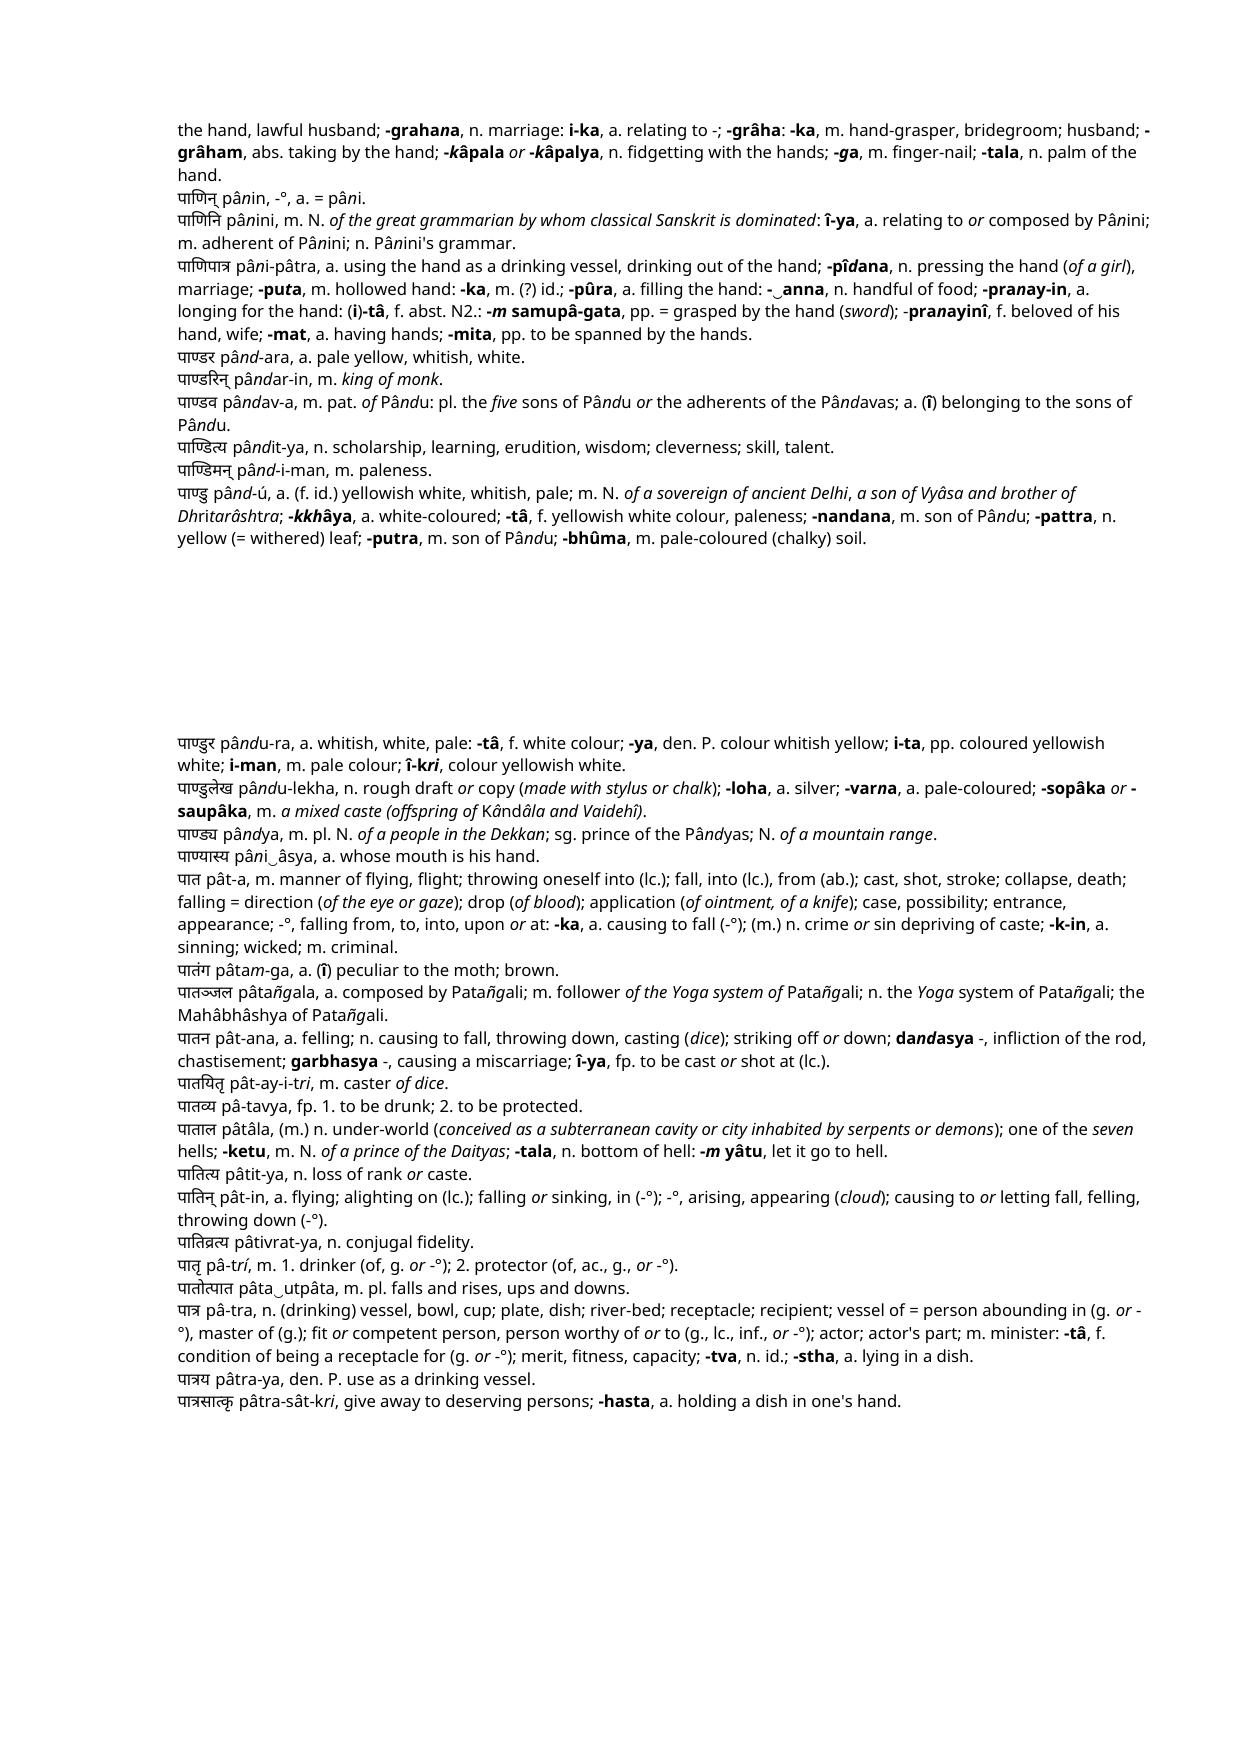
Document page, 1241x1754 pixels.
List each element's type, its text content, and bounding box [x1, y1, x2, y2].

text पाण्डव pândav-a, m. pat. of Pându: pl. the five sons of Pându or the adherents of the Pândavas; a. (î) belonging to the sons of Pându. पाण्डित्य pândit-ya, n. scholarship, learning, erudition, wisdom; cleverness; skill, talent. पाण्डिमन् pând-i-man, m. paleness. पाण्डु pând-ú, a. (f. id.) yellowish white, whitish, pale; m. N. of a sovereign of ancient Delhi, a son of Vyâsa and brother of Dhritarâshtra; -kkhâya, a. white-coloured; -tâ, f. yellowish white colour, paleness; -nandana, m. son of Pându; -pattra, n. yellow (= withered) leaf; -putra, m. son of Pându; -bhûma, m. pale-coloured (chalky) soil. [177, 391, 1152, 572]
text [177, 118, 1152, 209]
text पातोत्पात pâta‿utpâta, m. pl. falls and rises, ups and downs. पात्र pâ-tra, n. (drinking) vessel, bowl, cup; plate, dish; river-bed; receptacle; recipient; vessel of = person abounding in (g. or -°), master of (g.); fit or competent person, person worthy of or to (g., lc., inf., or -°); actor; actor's part; m. minister: -tâ, f. condition of being a receptacle for (g. or -°); merit, fitness, capacity; -tva, n. id.; -stha, a. lying in a dish. पात्रय pâtra-ya, den. P. use as a drinking vessel. [177, 1276, 1152, 1390]
text पाण्डुर pându-ra, a. whitish, white, pale: -tâ, f. white colour; -ya, den. P. colour whitish yellow; i-ta, pp. coloured yellowish white; i-man, m. pale colour; î-kri, colour yellowish white. पाण्डुलेख pându-lekha, n. rough draft or copy (made with stylus or chalk); -loha, a. silver; -varna, a. pale-coloured; -sopâka or -saupâka, m. a mixed caste (offspring of Kândâla and Vaidehî). पाण्ड्य pândya, m. pl. N. of a people in the Dekkan; sg. prince of the Pândyas; N. of a mountain range. पाण्यास्य pâni‿âsya, a. whose mouth is his hand. पात pât-a, m. manner of flying, flight; throwing oneself into (lc.); fall, into (lc.), from (ab.); cast, shot, stroke; collapse, death; falling = direction (of the eye or gaze); drop (of blood); application (of ointment, of a knife); case, possibility; entrance, appearance; -°, falling from, to, into, upon or at: -ka, a. causing to fall (-°); (m.) n. crime or sin depriving of caste; -k-in, a. sinning; wicked; m. criminal. पातंग pâtam-ga, a. (î) peculiar to the moth; brown. पातञ्जल pâtañgala, a. composed by Patañgali; m. follower of the Yoga system of Patañgali; n. the Yoga system of Patañgali; the Mahâbhâshya of Patañgali. पातन pât-ana, a. felling; n. causing to fall, throwing down, casting (dice); striking off or down; dandasya -, infliction of the rod, chastisement; garbhasya -, causing a miscarriage; î-ya, fp. to be cast or shot at (lc.). पातयितृ pât-ay-i-tri, m. caster of dice. [177, 731, 1152, 1094]
text पातव्य pâ-tavya, fp. 1. to be drunk; 2. to be protected. पाताल pâtâla, (m.) n. under-world (conceived as a subterranean cavity or city inhabited by serpents or demons); one of the seven hells; -ketu, m. N. of a prince of the Daityas; -tala, n. bottom of hell: -m yâtu, let it go to hell. पातित्य pâtit-ya, n. loss of rank or caste. पातिन् pât-in, a. flying; alighting on (lc.); falling or sinking, in (-°); -°, arising, appearing (cloud); causing to or letting fall, felling, throwing down (-°). पातिव्रत्य pâtivrat-ya, n. conjugal fidelity. पातृ pâ-trí, m. 1. drinker (of, g. or -°); 2. protector (of, ac., g., or -°). [177, 1094, 1152, 1276]
text पात्रसात्कृ pâtra-sât-kri, give away to deserving persons; -hasta, a. holding a dish in one's hand. [177, 1390, 1152, 1412]
text पाणिनि pânini, m. N. of the great grammarian by whom classical Sanskrit is dominated: î-ya, a. relating to or composed by Pânini; m. adherent of Pânini; n. Pânini's grammar. पाणिपात्र pâni-pâtra, a. using the hand as a drinking vessel, drinking out of the hand; -pîdana, n. pressing the hand (of a girl), marriage; -puta, m. hollowed hand: -ka, m. (?) id.; -pûra, a. filling the hand: -‿anna, n. handful of food; -pranay-in, a. longing for the hand: (i)-tâ, f. abst. N2.: -m samupâ-gata, pp. = grasped by the hand (sword); -pranayinî, f. beloved of his hand, wife; -mat, a. having hands; -mita, pp. to be spanned by the hands. पाण्डर pând-ara, a. pale yellow, whitish, white. पाण्डरिन् pândar-in, m. king of monk. [177, 209, 1152, 391]
